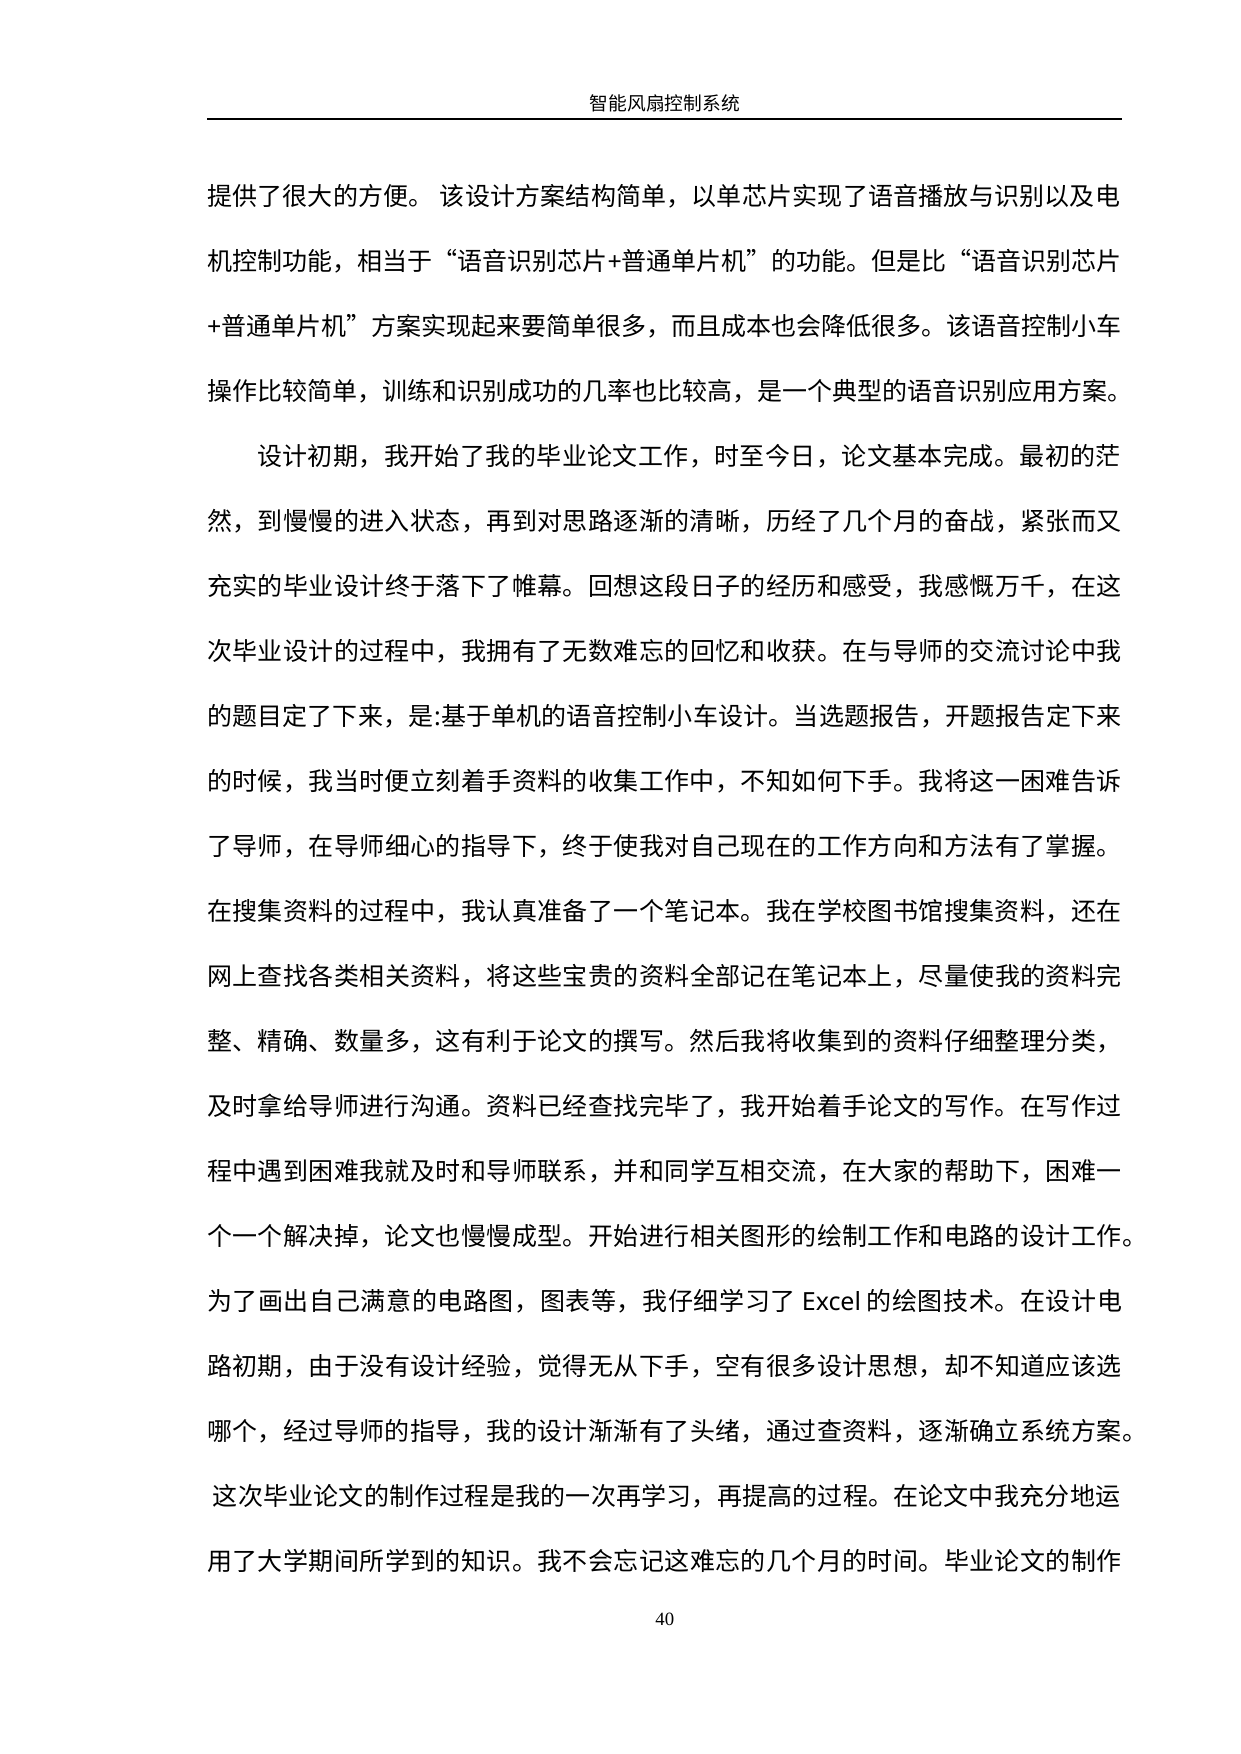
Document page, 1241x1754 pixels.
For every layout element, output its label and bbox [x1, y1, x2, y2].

text [207, 422, 1122, 1592]
text [207, 162, 1122, 422]
